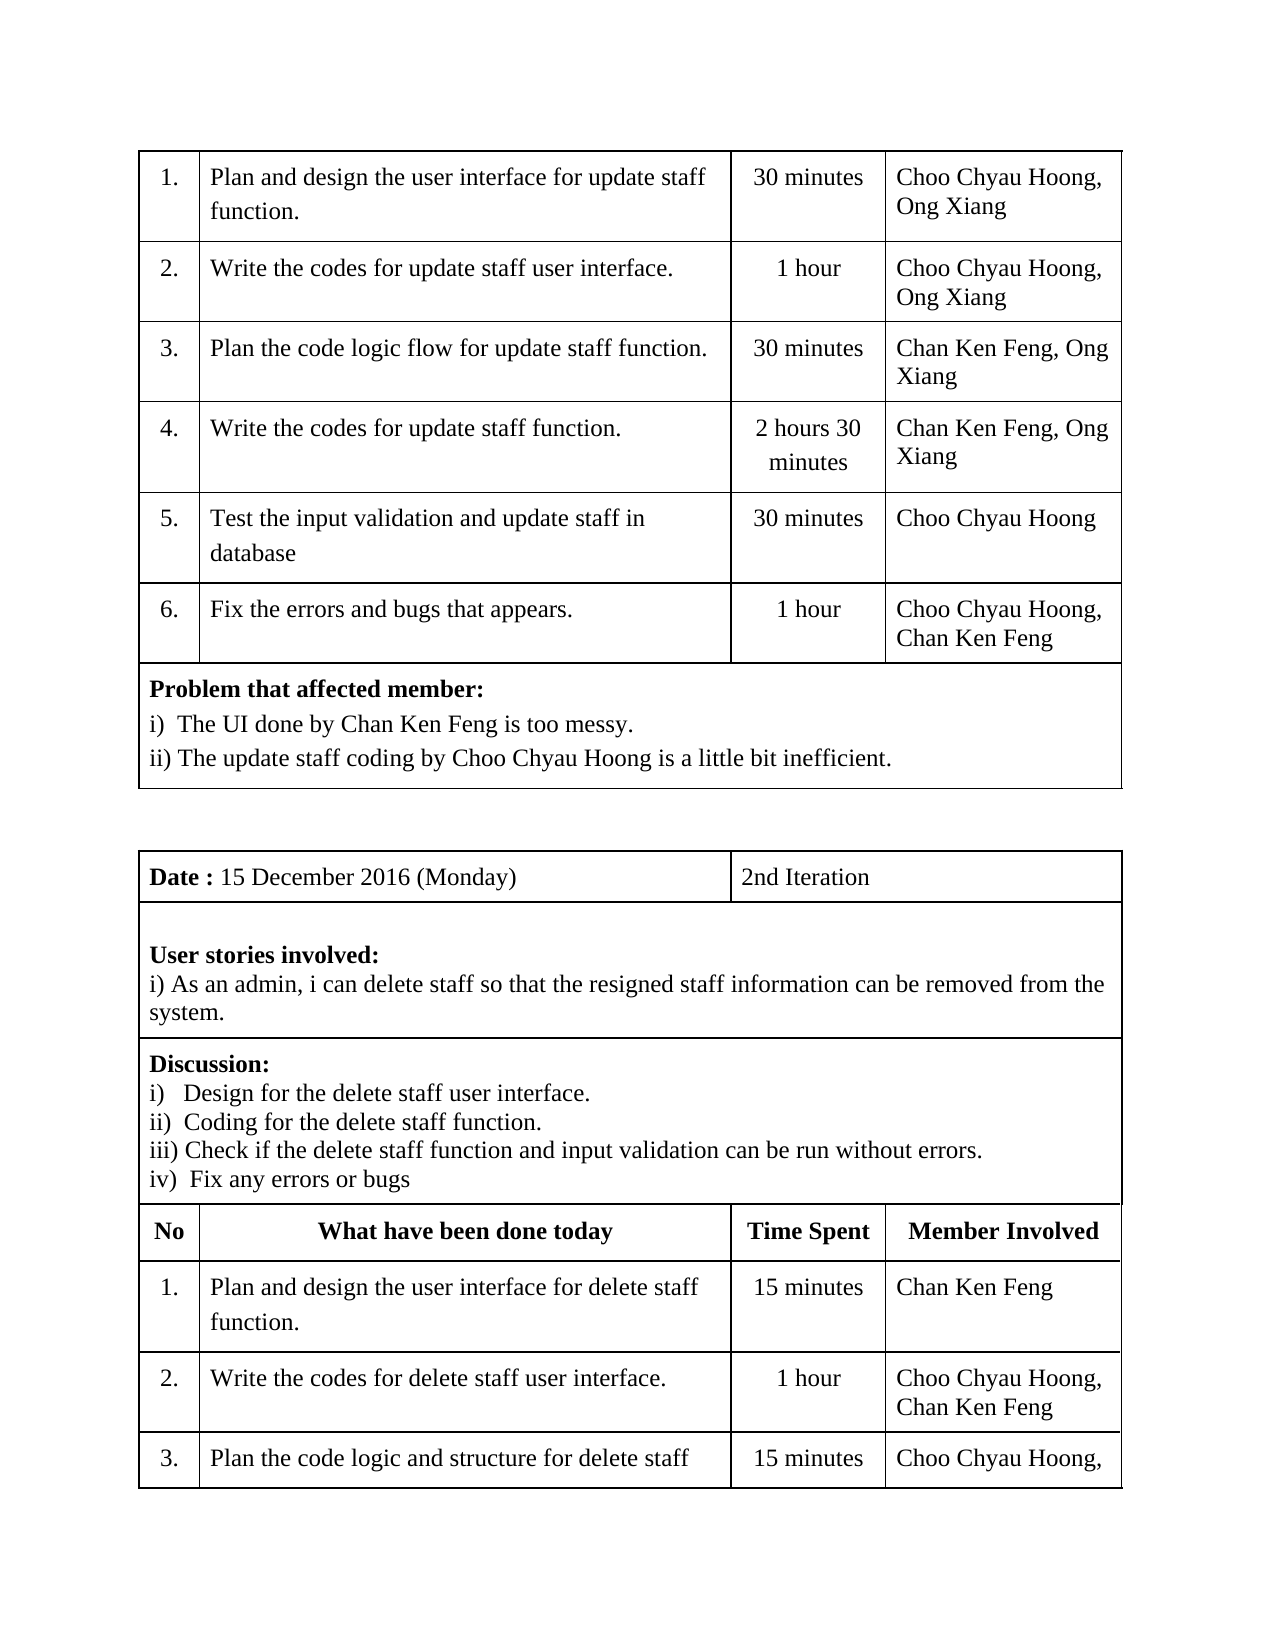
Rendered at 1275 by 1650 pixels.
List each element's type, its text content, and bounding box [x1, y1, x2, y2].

table_cell 1 hour [732, 584, 885, 662]
table_cell 6. [140, 584, 199, 662]
table_cell Plan and design the user interface for delete staff function. [200, 1262, 730, 1351]
table_cell Plan the code logic flow for update staff function. [200, 322, 730, 401]
table_cell 15 minutes [732, 1262, 885, 1351]
table_cell Member Involved [886, 1203, 1121, 1260]
table_cell 3. [140, 322, 199, 401]
table_cell Fix the errors and bugs that appears. [200, 584, 730, 662]
table_cell 2 hours 30 minutes [732, 402, 885, 491]
table_cell Write the codes for update staff user interface. [200, 242, 730, 321]
table_cell Time Spent [732, 1205, 885, 1260]
table_cell Write the codes for delete staff user interface. [200, 1353, 730, 1431]
table_cell Chan Ken Feng [886, 1260, 1121, 1351]
table_cell 1 hour [732, 1353, 885, 1431]
table_cell 15 minutes [732, 1433, 885, 1487]
table_cell 30 minutes [732, 322, 885, 401]
table_cell 2. [140, 242, 199, 321]
table_cell User stories involved: i) As an admin, i can delete staff so that the resigned staff information can be removed from the system. [140, 903, 1121, 1037]
table_cell 30 minutes [732, 152, 885, 241]
table_cell Test the input validation and update staff in database [200, 493, 730, 582]
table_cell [886, 1431, 1121, 1487]
table_cell 2. [140, 1353, 199, 1431]
table_cell Plan and design the user interface for update staff function. [200, 152, 730, 241]
table_cell Choo Chyau Hoong, Chan Ken Feng [886, 584, 1121, 662]
table_cell 30 minutes [732, 493, 885, 582]
table_header Date : 15 December 2016 (Monday) [140, 852, 730, 901]
table_cell Choo Chyau Hoong, Ong Xiang [886, 242, 1121, 321]
table_cell What have been done today [200, 1205, 730, 1260]
table_cell 1. [140, 152, 199, 241]
table_cell Choo Chyau Hoong, Chan Ken Feng [886, 1351, 1121, 1431]
table_cell 1. [140, 1262, 199, 1351]
table_cell Choo Chyau Hoong [886, 493, 1121, 582]
table_cell 4. [140, 402, 199, 491]
table_cell No [140, 1205, 199, 1260]
table_cell Chan Ken Feng, Ong Xiang [886, 322, 1121, 401]
table_cell 3. [140, 1433, 199, 1487]
table_cell Discussion: i) Design for the delete staff user interface. ii) Coding for the delete staff function. iii) Check if the delete staff function and input validation can be run without errors. iv) Fix any errors or bugs [140, 1039, 1121, 1203]
table_cell Problem that affected member: i) The UI done by Chan Ken Feng is too messy. ii) The update staff coding by Choo Chyau Hoong is a little bit inefficient. [140, 664, 1121, 787]
table_cell 1 hour [732, 242, 885, 321]
table_cell Write the codes for update staff function. [200, 402, 730, 491]
table_cell 5. [140, 493, 199, 582]
table_header 2nd Iteration [732, 852, 1121, 901]
table_cell Chan Ken Feng, Ong Xiang [886, 402, 1121, 491]
table_cell Choo Chyau Hoong, Ong Xiang [886, 152, 1121, 241]
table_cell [200, 1433, 730, 1487]
